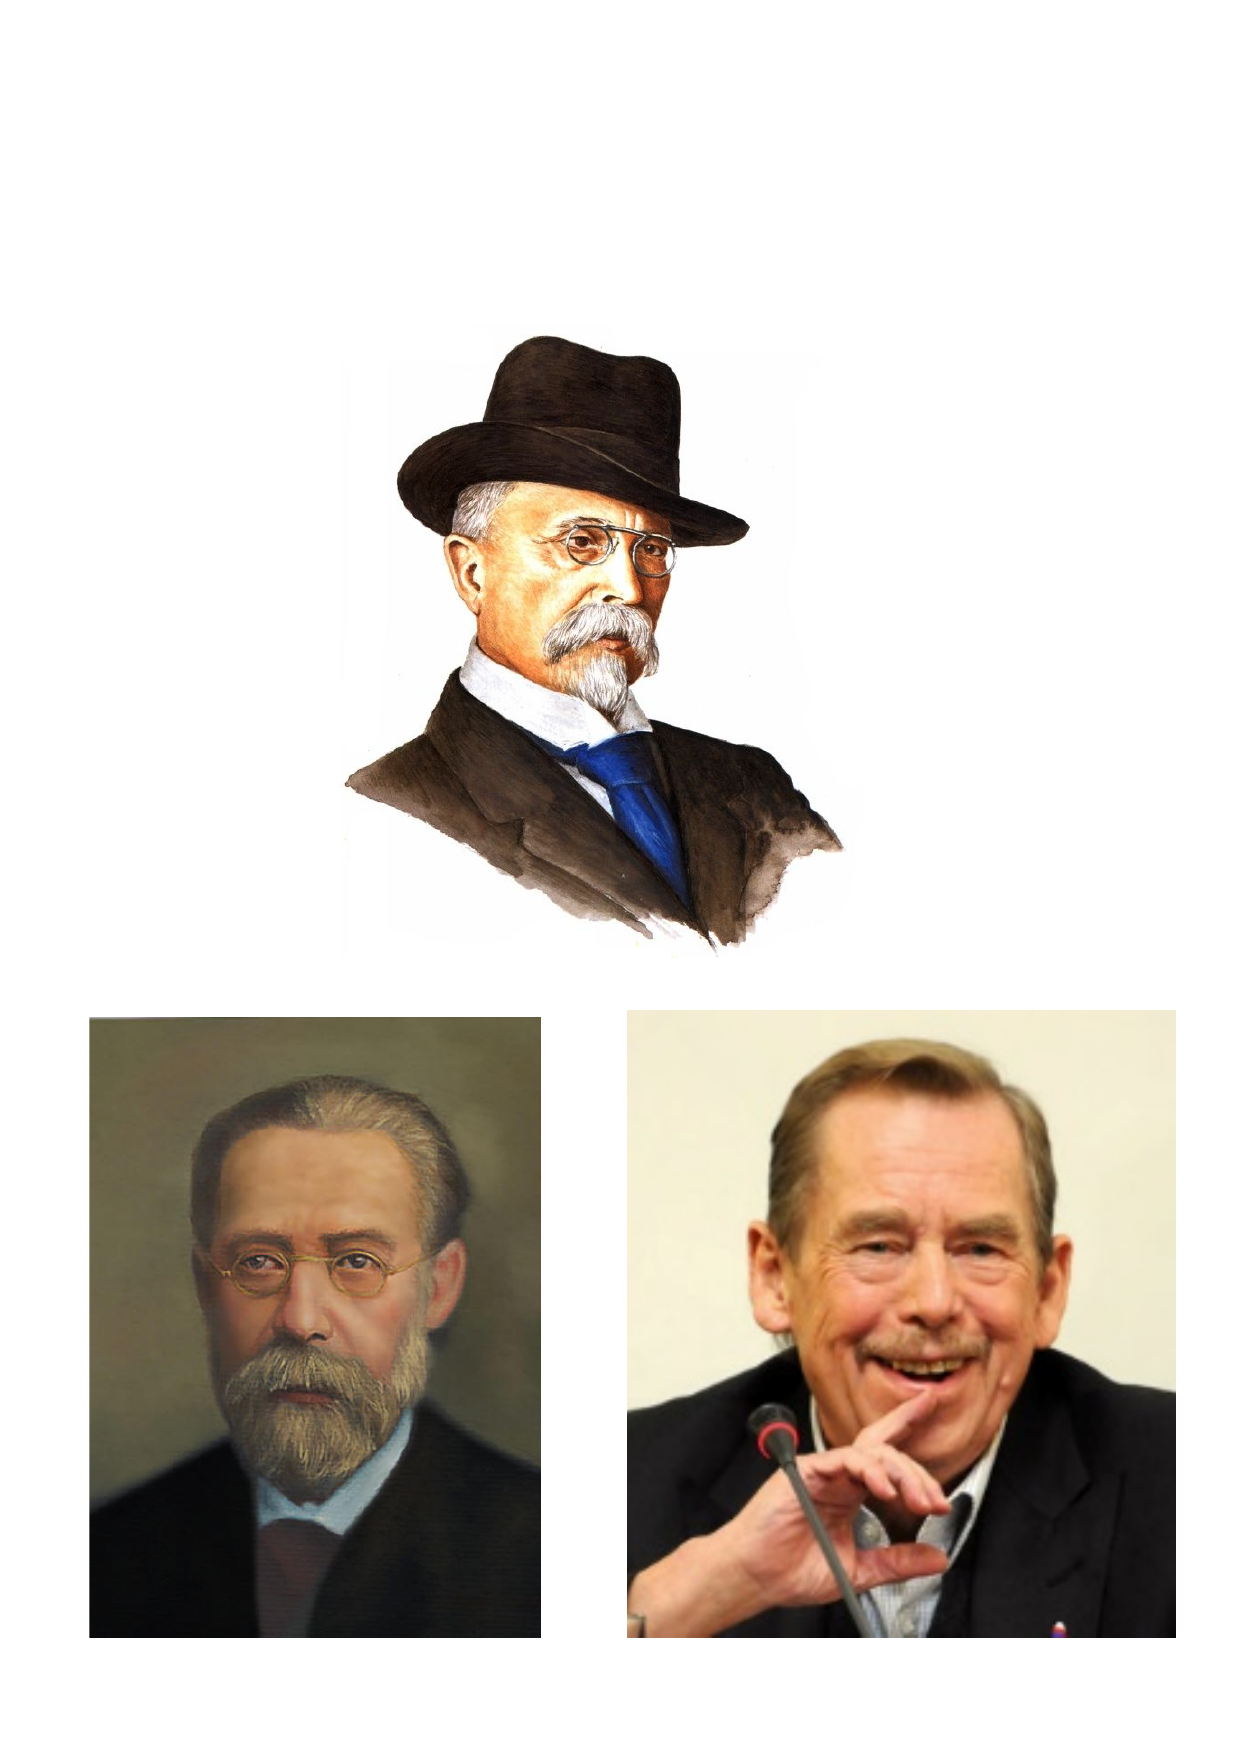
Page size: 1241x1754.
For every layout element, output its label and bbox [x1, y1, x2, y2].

picture [339, 326, 865, 958]
picture [89, 1017, 541, 1638]
picture [627, 1010, 1176, 1638]
